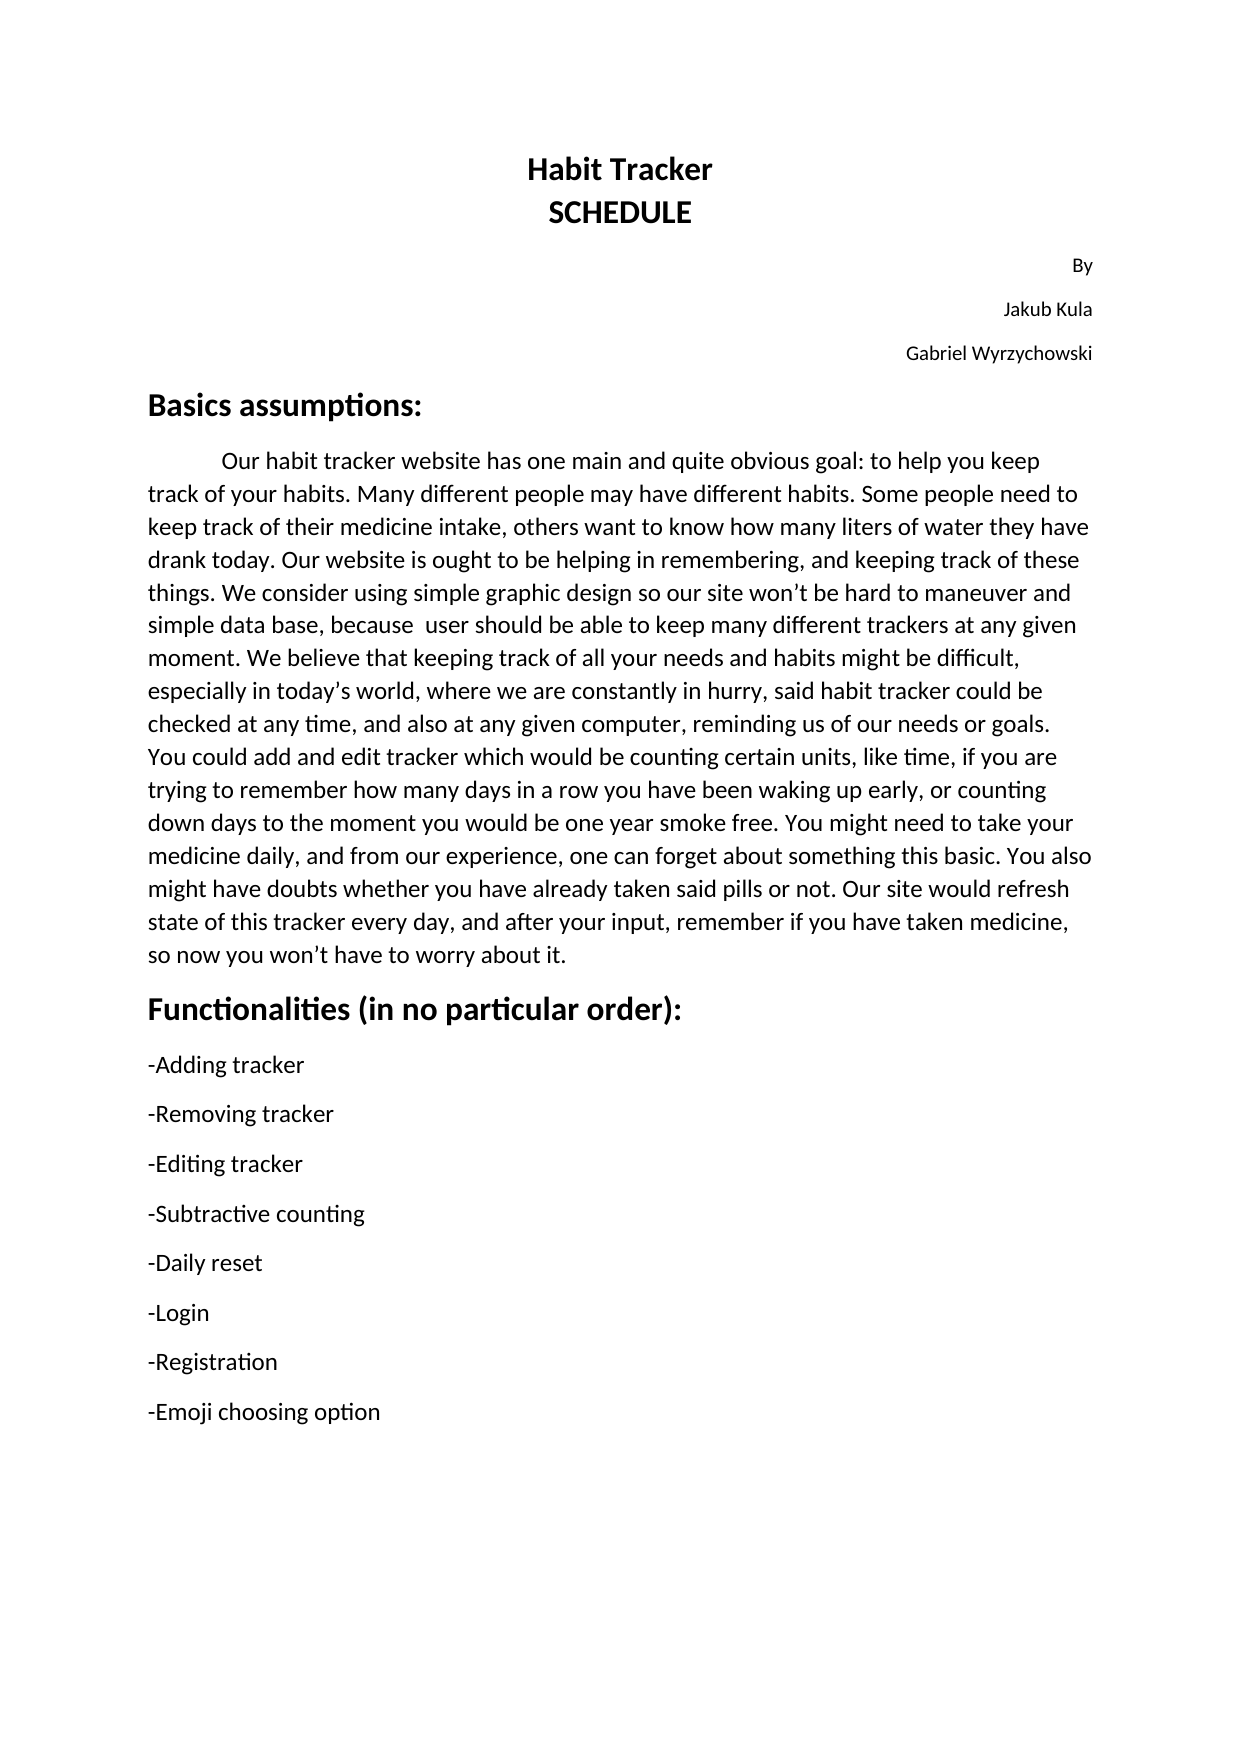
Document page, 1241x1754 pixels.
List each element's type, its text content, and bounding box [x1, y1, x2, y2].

text Habit Tracker SCHEDULE [148, 148, 1093, 232]
text -Login [148, 1297, 1093, 1327]
text Gabriel Wyrzychowski [148, 340, 1093, 366]
text By [148, 252, 1093, 278]
text -Editing tracker [148, 1148, 1093, 1179]
text -Emoji choosing option [148, 1396, 1093, 1427]
text -Registration [148, 1346, 1093, 1377]
text Our habit tracker website has one main and quite obvious goal: to help you keep track of your habits. Many different people may have different habits. Some people need to keep track of their medicine intake, others want to know how many liters of water they have drank today. Our website is ought to be helping in remembering, and keeping track of these things. We consider using simple graphic design so our site won’t be hard to maneuver and simple data base, because user should be able to keep many different trackers at any given moment. We believe that keeping track of all your needs and habits might be difficult, especially in today’s world, where we are constantly in hurry, said habit tracker could be checked at any time, and also at any given computer, reminding us of our needs or goals. You could add and edit tracker which would be counting certain units, like time, if you are trying to remember how many days in a row you have been waking up early, or counting down days to the moment you would be one year smoke free. You might need to take your medicine daily, and from our experience, one can forget about something this basic. You also might have doubts whether you have already taken said pills or not. Our site would refresh state of this tracker every day, and after your input, remember if you have taken medicine, so now you won’t have to worry about it. [148, 445, 1093, 969]
text -Removing tracker [148, 1098, 1093, 1129]
text -Subtractive counting [148, 1198, 1093, 1228]
text Basics assumptions: [148, 384, 1093, 425]
text Jakub Kula [148, 296, 1093, 322]
text -Adding tracker [148, 1049, 1093, 1079]
text -Daily reset [148, 1247, 1093, 1278]
text Functionalities (in no particular order): [148, 988, 1093, 1029]
